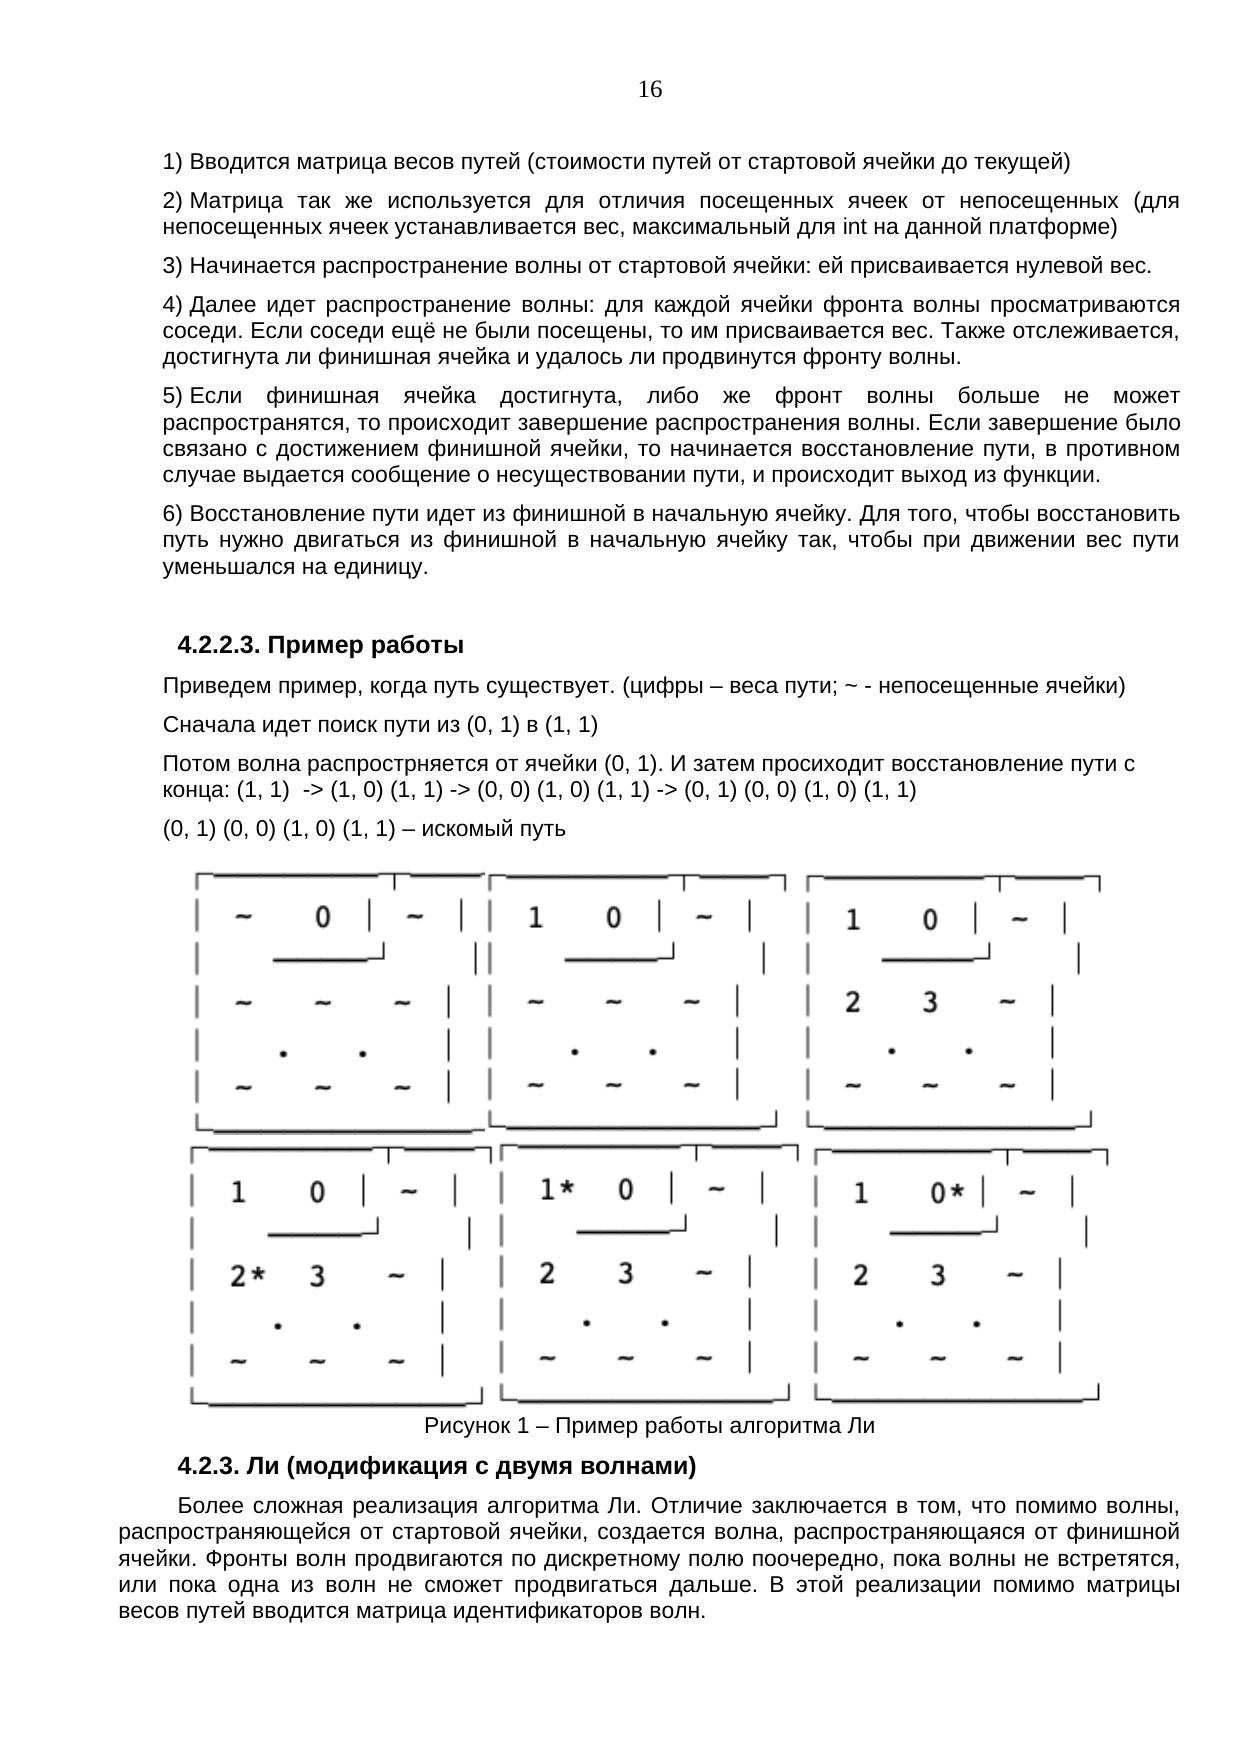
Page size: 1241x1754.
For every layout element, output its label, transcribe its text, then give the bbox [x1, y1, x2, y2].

text Пример работы [118, 631, 1181, 659]
list Потом волна распрострняется от ячейки (0, 1). И затем просиходит восстановление пути с конца: (1, 1) -> (1, 0) (1, 1) -> (0, 0) (1, 0) (1, 1) -> (0, 1) (0, 0) (1, 0) (1, 1) [162, 749, 1181, 802]
text Ли (модификация с двумя волнами) [118, 1451, 1181, 1479]
list Начинается распространение волны от стартовой ячейки: ей присваивается нулевой вес. [162, 252, 1181, 278]
list Вводится матрица весов путей (стоимости путей от стартовой ячейки до текущей) [162, 148, 1181, 174]
list Далее идет распространение волны: для каждой ячейки фронта волны просматриваются соседи. Если соседи ещё не были посещены, то им присваивается вес. Также отслеживается, достигнута ли финишная ячейка и удалось ли продвинутся фронту волны. [162, 291, 1181, 370]
text Приведем пример, когда путь существует. (цифры – веса пути; ~ - непосещенные ячейки) [118, 672, 1181, 698]
list Матрица так же используется для отличия посещенных ячеек от непосещенных (для непосещенных ячеек устанавливается вес, максимальный для int на данной платформе) [162, 187, 1181, 239]
picture [187, 867, 1112, 1412]
text Более сложная реализация алгоритма Ли. Отличие заключается в том, что помимо волны, распространяющейся от стартовой ячейки, создается волна, распространяющаяся от финишной ячейки. Фронты волн продвигаются по дискретному полю поочередно, пока волны не встретятся, или пока одна из волн не сможет продвигаться дальше. В этой реализации помимо матрицы весов путей вводится матрица идентификаторов волн. [118, 1492, 1181, 1624]
text Сначала идет поиск пути из (0, 1) в (1, 1) [118, 711, 1181, 737]
list Восстановление пути идет из финишной в начальную ячейку. Для того, чтобы восстановить путь нужно двигаться из финишной в начальную ячейку так, чтобы при движении вес пути уменьшался на единицу. [162, 500, 1181, 579]
text (0, 1) (0, 0) (1, 0) (1, 1) – искомый путь [118, 815, 1181, 841]
list Если финишная ячейка достигнута, либо же фронт волны больше не может распространятся, то происходит завершение распространения волны. Если завершение было связано с достижением финишной ячейки, то начинается восстановление пути, в противном случае выдается сообщение о несуществовании пути, и происходит выход из функции. [162, 382, 1181, 488]
text Пример работы алгоритма Ли [118, 1412, 1181, 1438]
